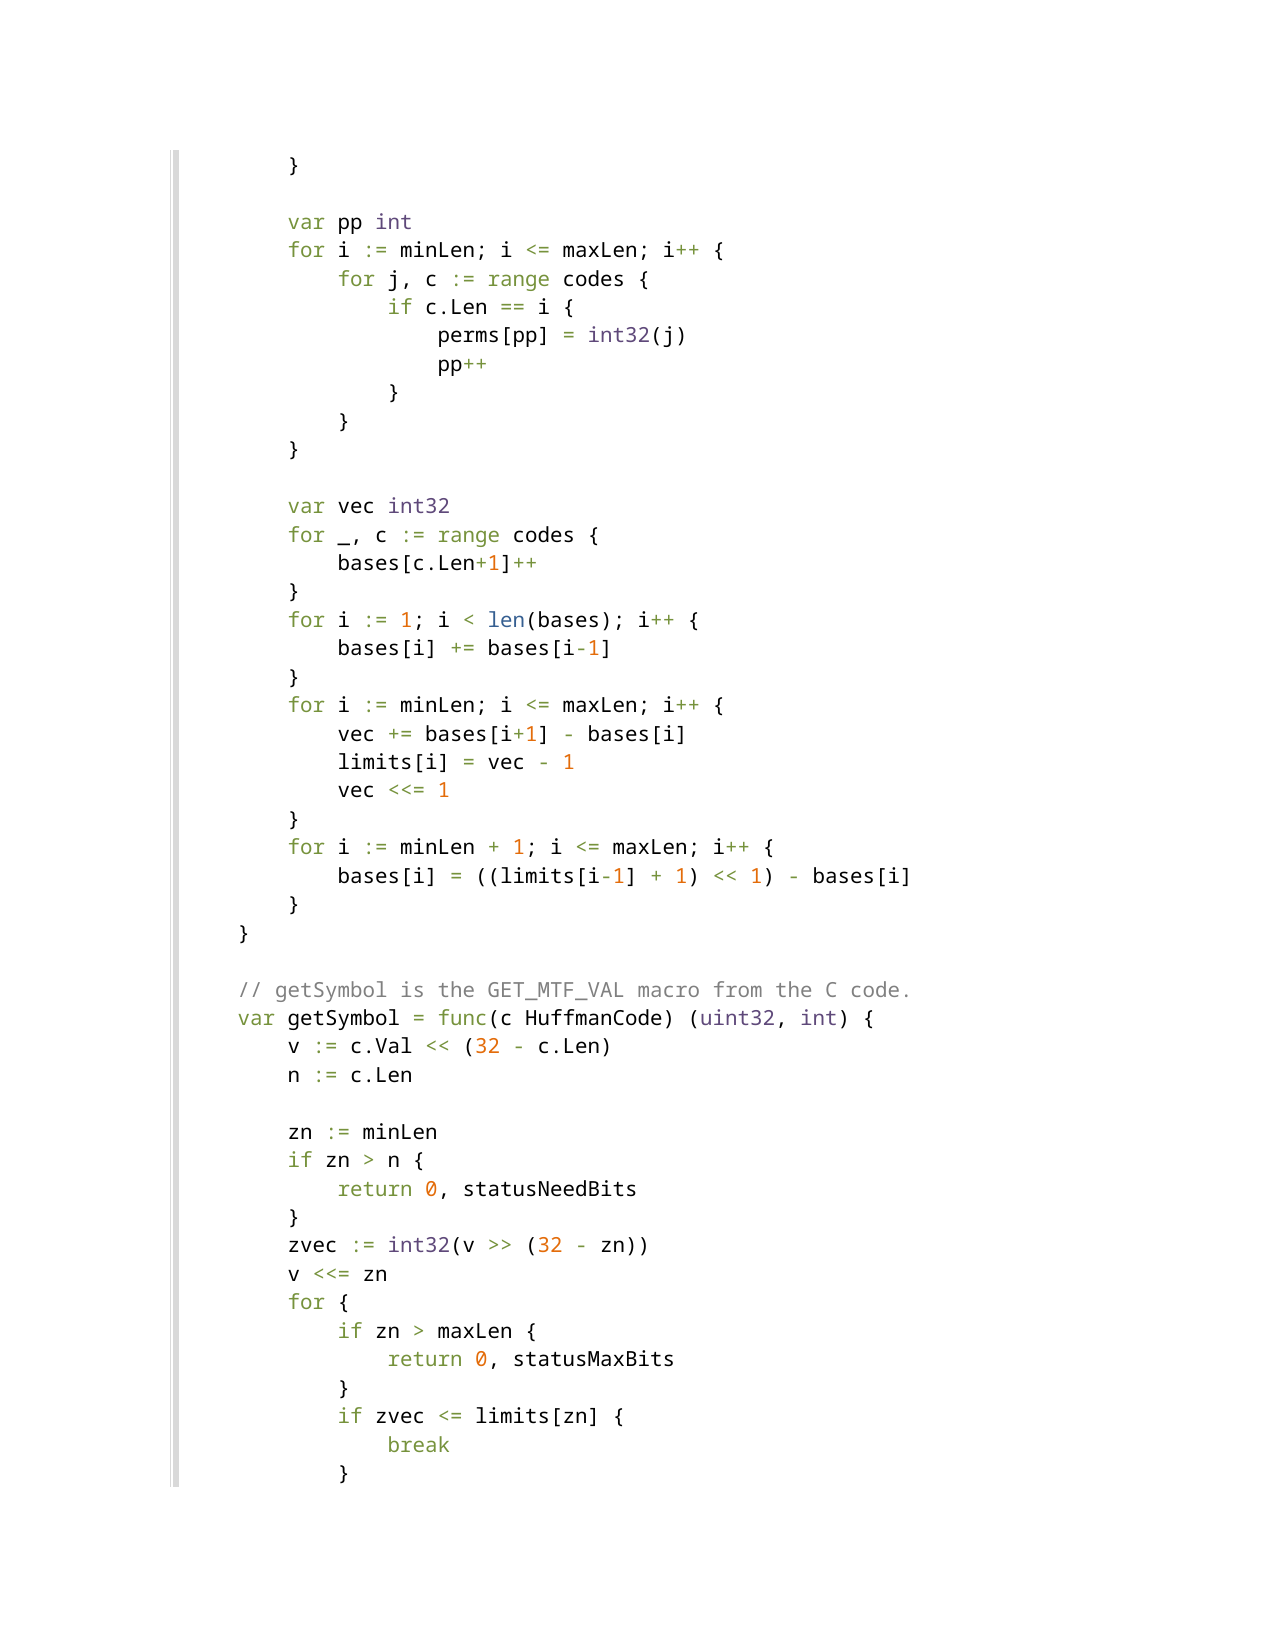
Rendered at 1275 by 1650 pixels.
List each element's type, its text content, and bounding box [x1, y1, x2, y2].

text n := c.Len [179, 1060, 1125, 1088]
text var getSymbol = func(c HuffmanCode) (uint32, int) { [179, 1003, 1125, 1032]
text var vec int32 [179, 491, 1125, 520]
text } [179, 577, 1125, 605]
text vec += bases[i+1] - bases[i] [179, 719, 1125, 747]
text // getSymbol is the GET_MTF_VAL macro from the C code. [179, 975, 1125, 1003]
text if zn > n { [179, 1145, 1125, 1174]
text for j, c := range codes { [179, 264, 1125, 292]
text } [179, 150, 1125, 178]
text } [179, 1202, 1125, 1231]
text } [179, 377, 1125, 406]
text } [179, 662, 1125, 690]
text perms[pp] = int32(j) [179, 321, 1125, 349]
text for i := 1; i < len(bases); i++ { [179, 605, 1125, 633]
text for { [179, 1287, 1125, 1316]
text return 0, statusMaxBits [179, 1344, 1125, 1373]
text } [179, 918, 1125, 946]
text bases[c.Len+1]++ [179, 548, 1125, 577]
text v := c.Val << (32 - c.Len) [179, 1032, 1125, 1060]
text if zn > maxLen { [179, 1316, 1125, 1344]
text bases[i] = ((limits[i-1] + 1) << 1) - bases[i] [179, 861, 1125, 889]
text v <<= zn [179, 1259, 1125, 1287]
text for i := minLen; i <= maxLen; i++ { [179, 235, 1125, 264]
text if c.Len == i { [179, 292, 1125, 321]
text } [179, 889, 1125, 918]
text var pp int [179, 207, 1125, 235]
text } [179, 1373, 1125, 1401]
text vec <<= 1 [179, 776, 1125, 804]
text zn := minLen [179, 1117, 1125, 1145]
text if zvec <= limits[zn] { [179, 1401, 1125, 1430]
text break [179, 1430, 1125, 1458]
text return 0, statusNeedBits [179, 1174, 1125, 1202]
text pp++ [179, 349, 1125, 377]
text bases[i] += bases[i-1] [179, 633, 1125, 662]
text } [179, 1458, 1125, 1487]
text } [179, 434, 1125, 463]
text } [179, 804, 1125, 832]
text for i := minLen; i <= maxLen; i++ { [179, 690, 1125, 719]
text } [179, 406, 1125, 434]
text for _, c := range codes { [179, 520, 1125, 548]
text for i := minLen + 1; i <= maxLen; i++ { [179, 832, 1125, 861]
text limits[i] = vec - 1 [179, 747, 1125, 776]
text zvec := int32(v >> (32 - zn)) [179, 1231, 1125, 1259]
